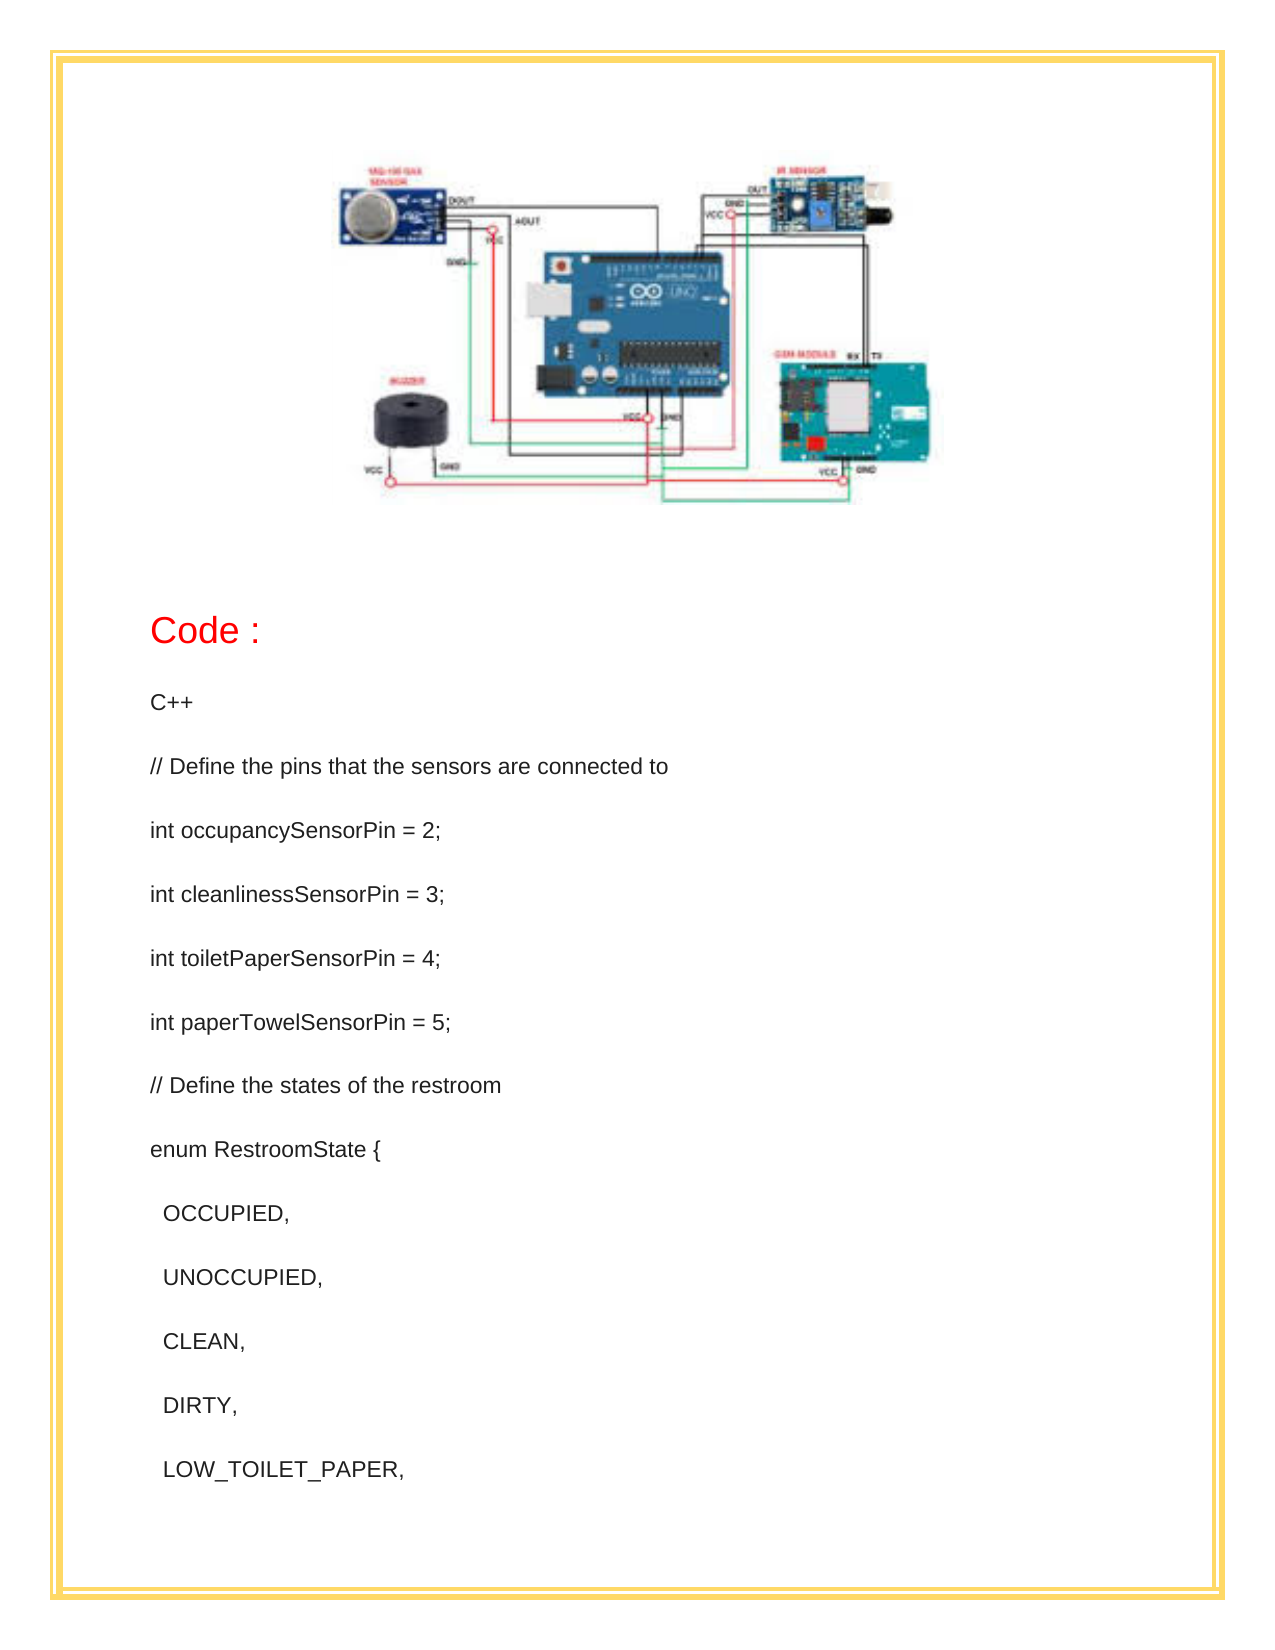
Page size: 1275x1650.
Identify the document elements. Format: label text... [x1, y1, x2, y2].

text CLEAN, [150, 1328, 1125, 1354]
text OCCUPIED, [150, 1200, 1125, 1227]
text int paperTowelSensorPin = 5; [150, 1009, 1125, 1035]
text int toiletPaperSensorPin = 4; [150, 945, 1125, 971]
text int occupancySensorPin = 2; [150, 817, 1125, 843]
text // Define the states of the restroom [150, 1072, 1125, 1099]
text C++ [150, 689, 1125, 716]
text // Define the pins that the sensors are connected to [150, 753, 1125, 779]
text LOW_TOILET_PAPER, [150, 1456, 1125, 1482]
text UNOCCUPIED, [150, 1264, 1125, 1290]
text enum RestroomState { [150, 1136, 1125, 1163]
text Code : [150, 609, 1125, 652]
picture [331, 150, 944, 505]
text DIRTY, [150, 1392, 1125, 1418]
text int cleanlinessSensorPin = 3; [150, 881, 1125, 907]
